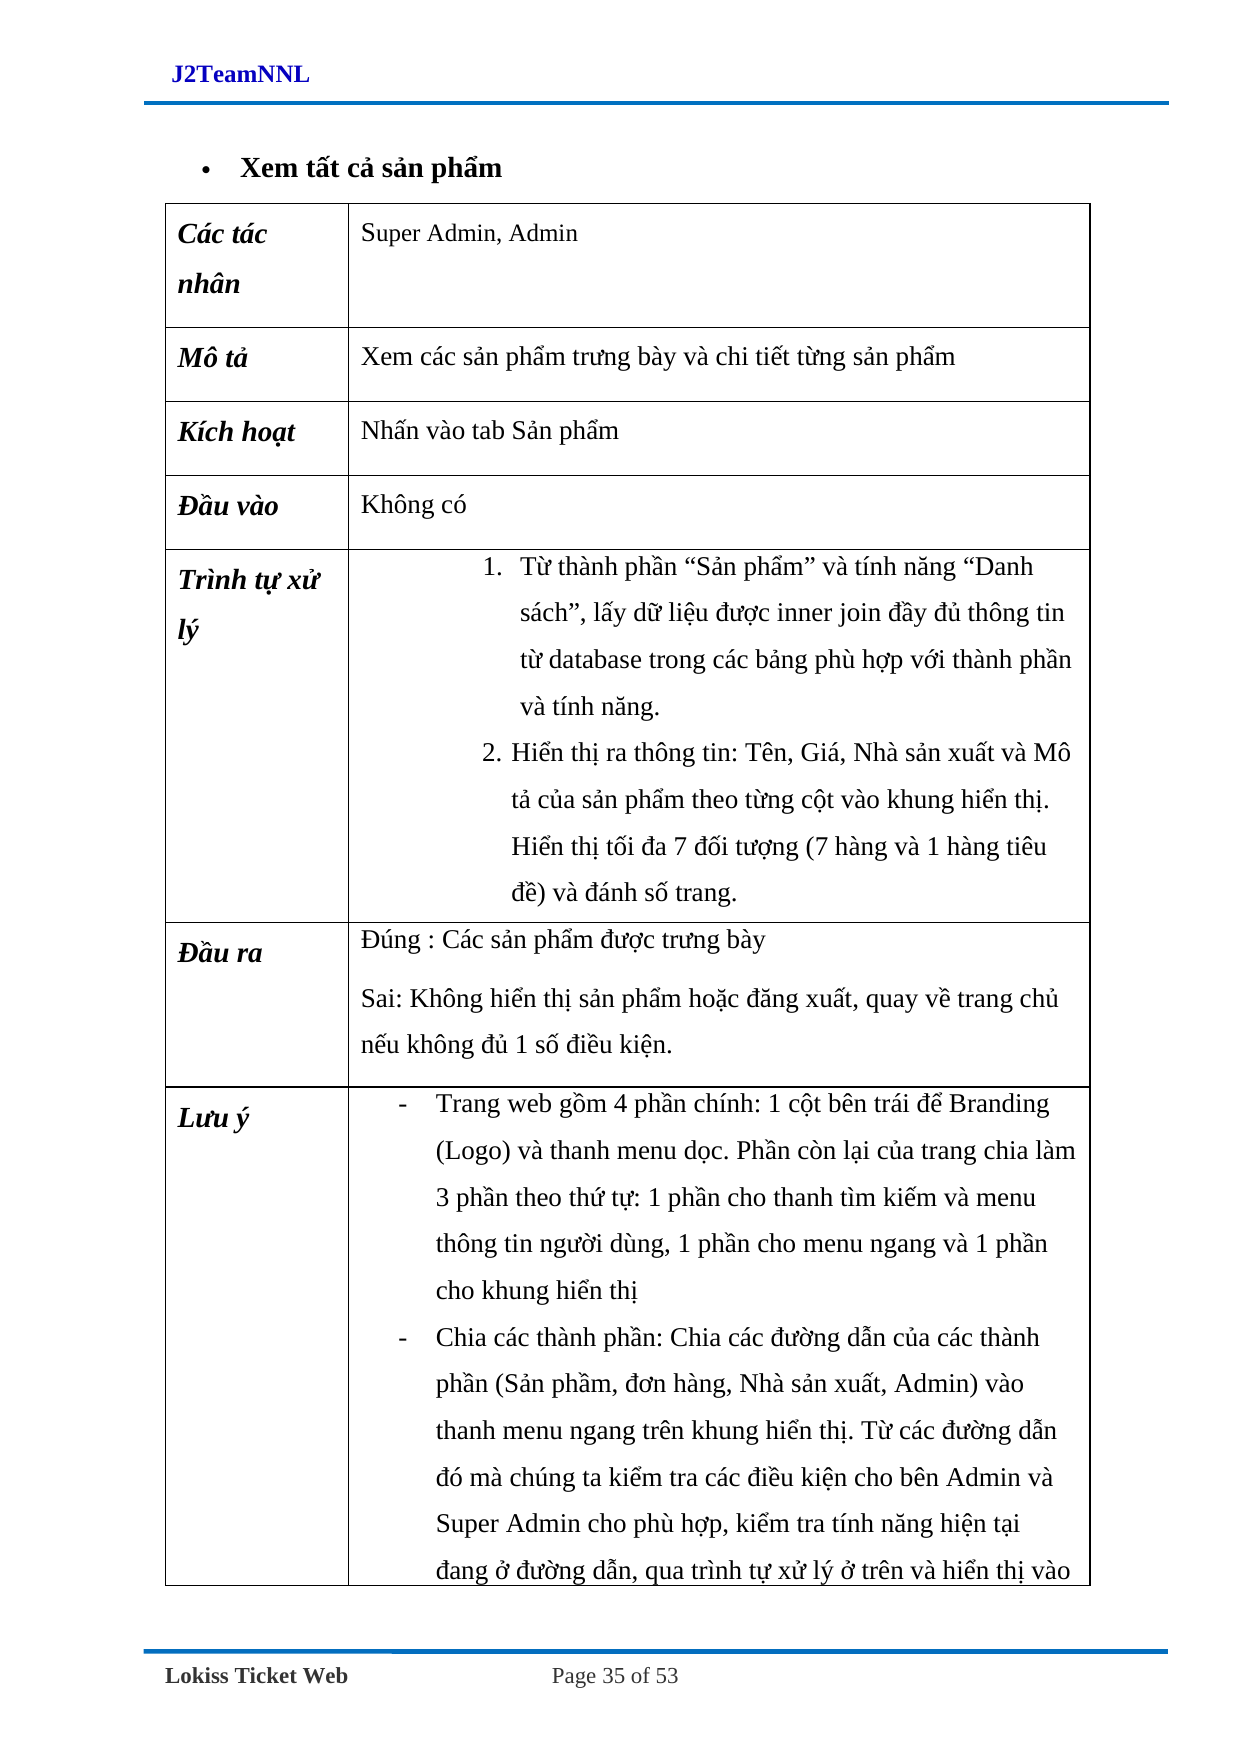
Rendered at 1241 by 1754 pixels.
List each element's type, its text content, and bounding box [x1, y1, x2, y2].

table_cell Nhấn vào tab Sản phẩm [349, 402, 1089, 475]
table_cell Đầu ra [166, 923, 348, 1086]
table_cell Mô tả [166, 328, 348, 401]
table_header Super Admin, Admin [349, 204, 1089, 327]
list Xem tất cả sản phẩm [202, 150, 1090, 183]
table_cell Kích hoạt [166, 402, 348, 475]
table_cell Từ thành phần “Sản phẩm” và tính năng “Danh sách”, lấy dữ liệu được inner join đầy đủ thông tin từ database trong các bảng phù hợp với thành phần và tính năng. Hiển thị ra thông tin: Tên, Giá, Nhà sản xuất và Mô tả của sản phẩm theo từng cột vào khung hiển thị. Hiển thị tối đa 7 đối tượng (7 hàng và 1 hàng tiêu đề) và đánh số trang. [349, 550, 1089, 922]
table_cell Đúng : Các sản phẩm được trưng bày Sai: Không hiển thị sản phẩm hoặc đăng xuất, quay về trang chủ nếu không đủ 1 số điều kiện. [349, 923, 1089, 1086]
table_cell Trình tự xử lý [166, 550, 348, 922]
table_cell Xem các sản phẩm trưng bày và chi tiết từng sản phẩm [349, 328, 1089, 401]
table_cell Đầu vào [166, 476, 348, 548]
table_cell Không có [349, 476, 1089, 548]
table_cell Lưu ý [166, 1088, 348, 1585]
table_header Các tác nhân [166, 204, 348, 327]
